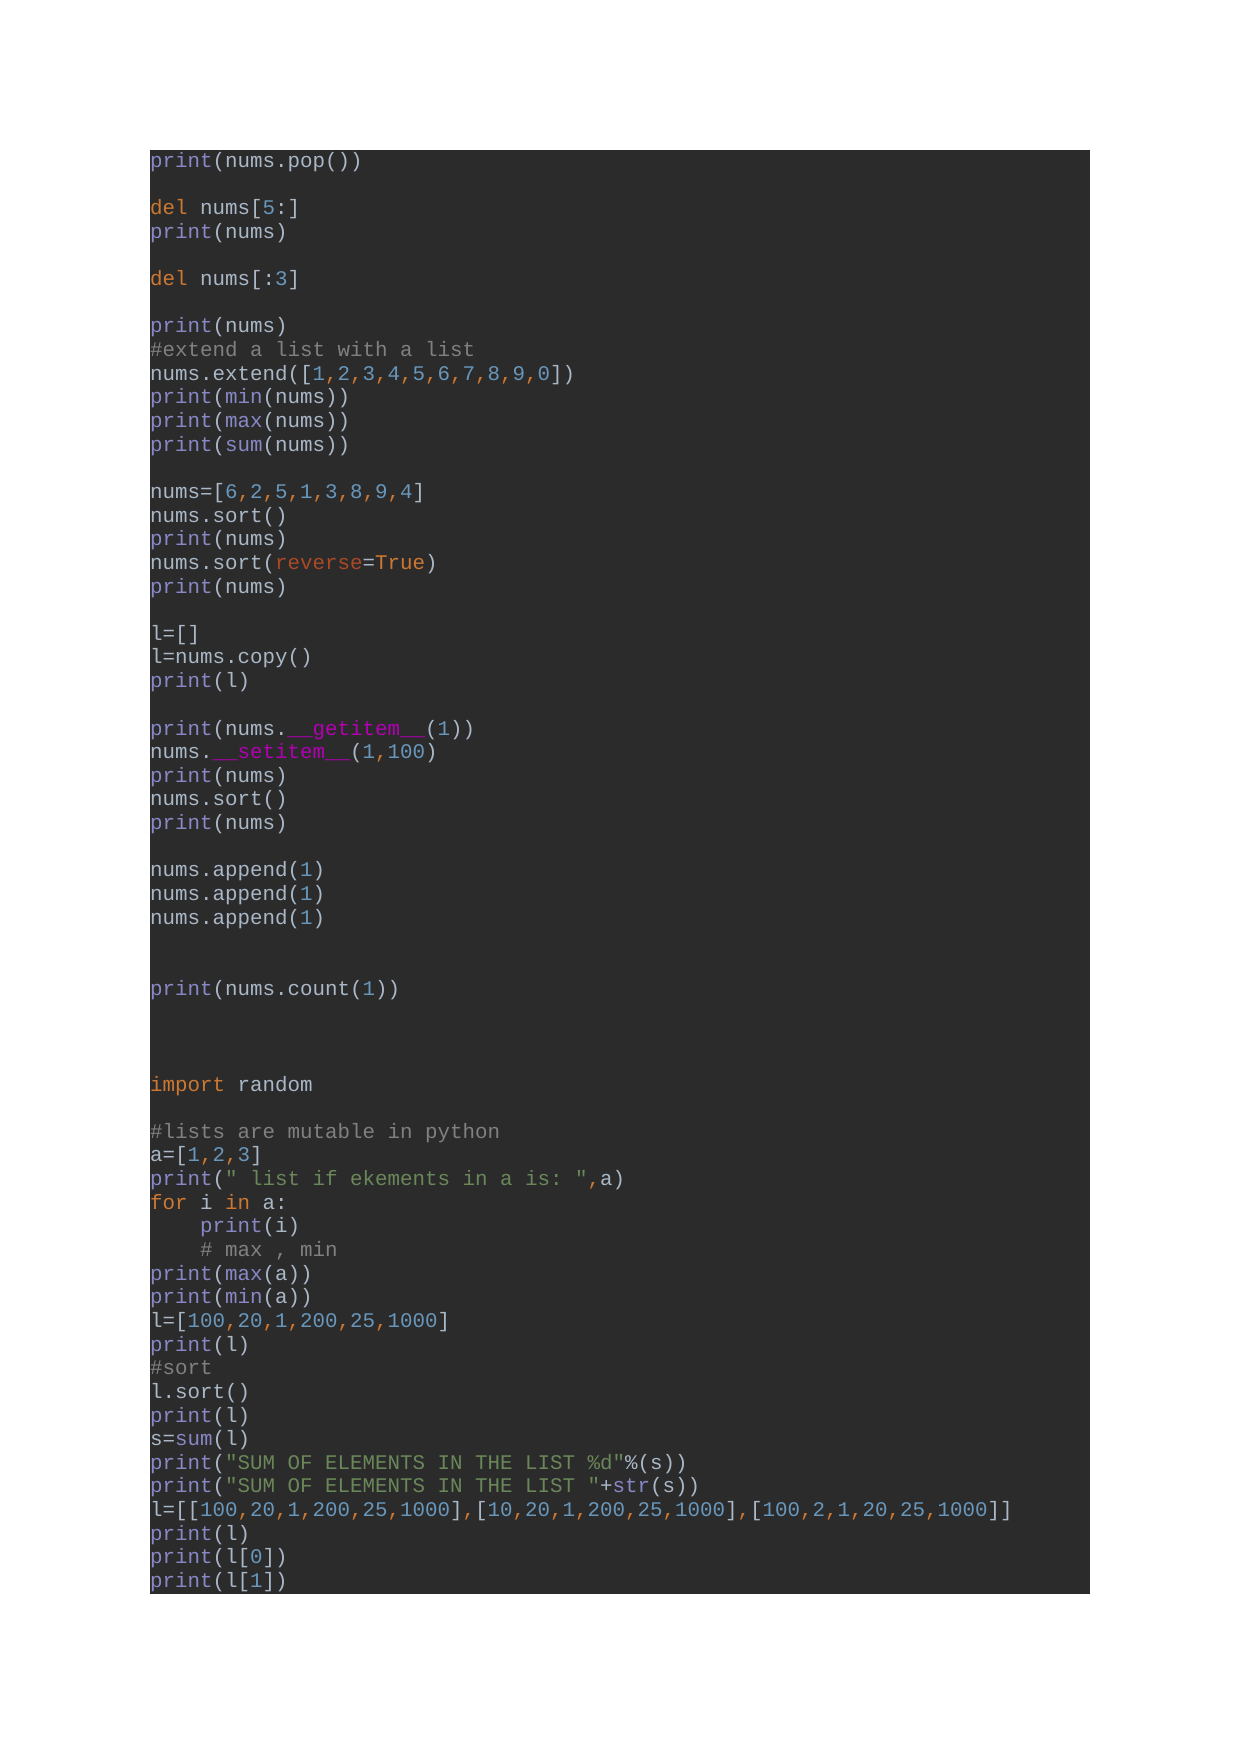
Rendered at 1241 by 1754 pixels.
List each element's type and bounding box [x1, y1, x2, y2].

text [150, 1073, 1090, 1594]
text [150, 150, 1090, 1001]
